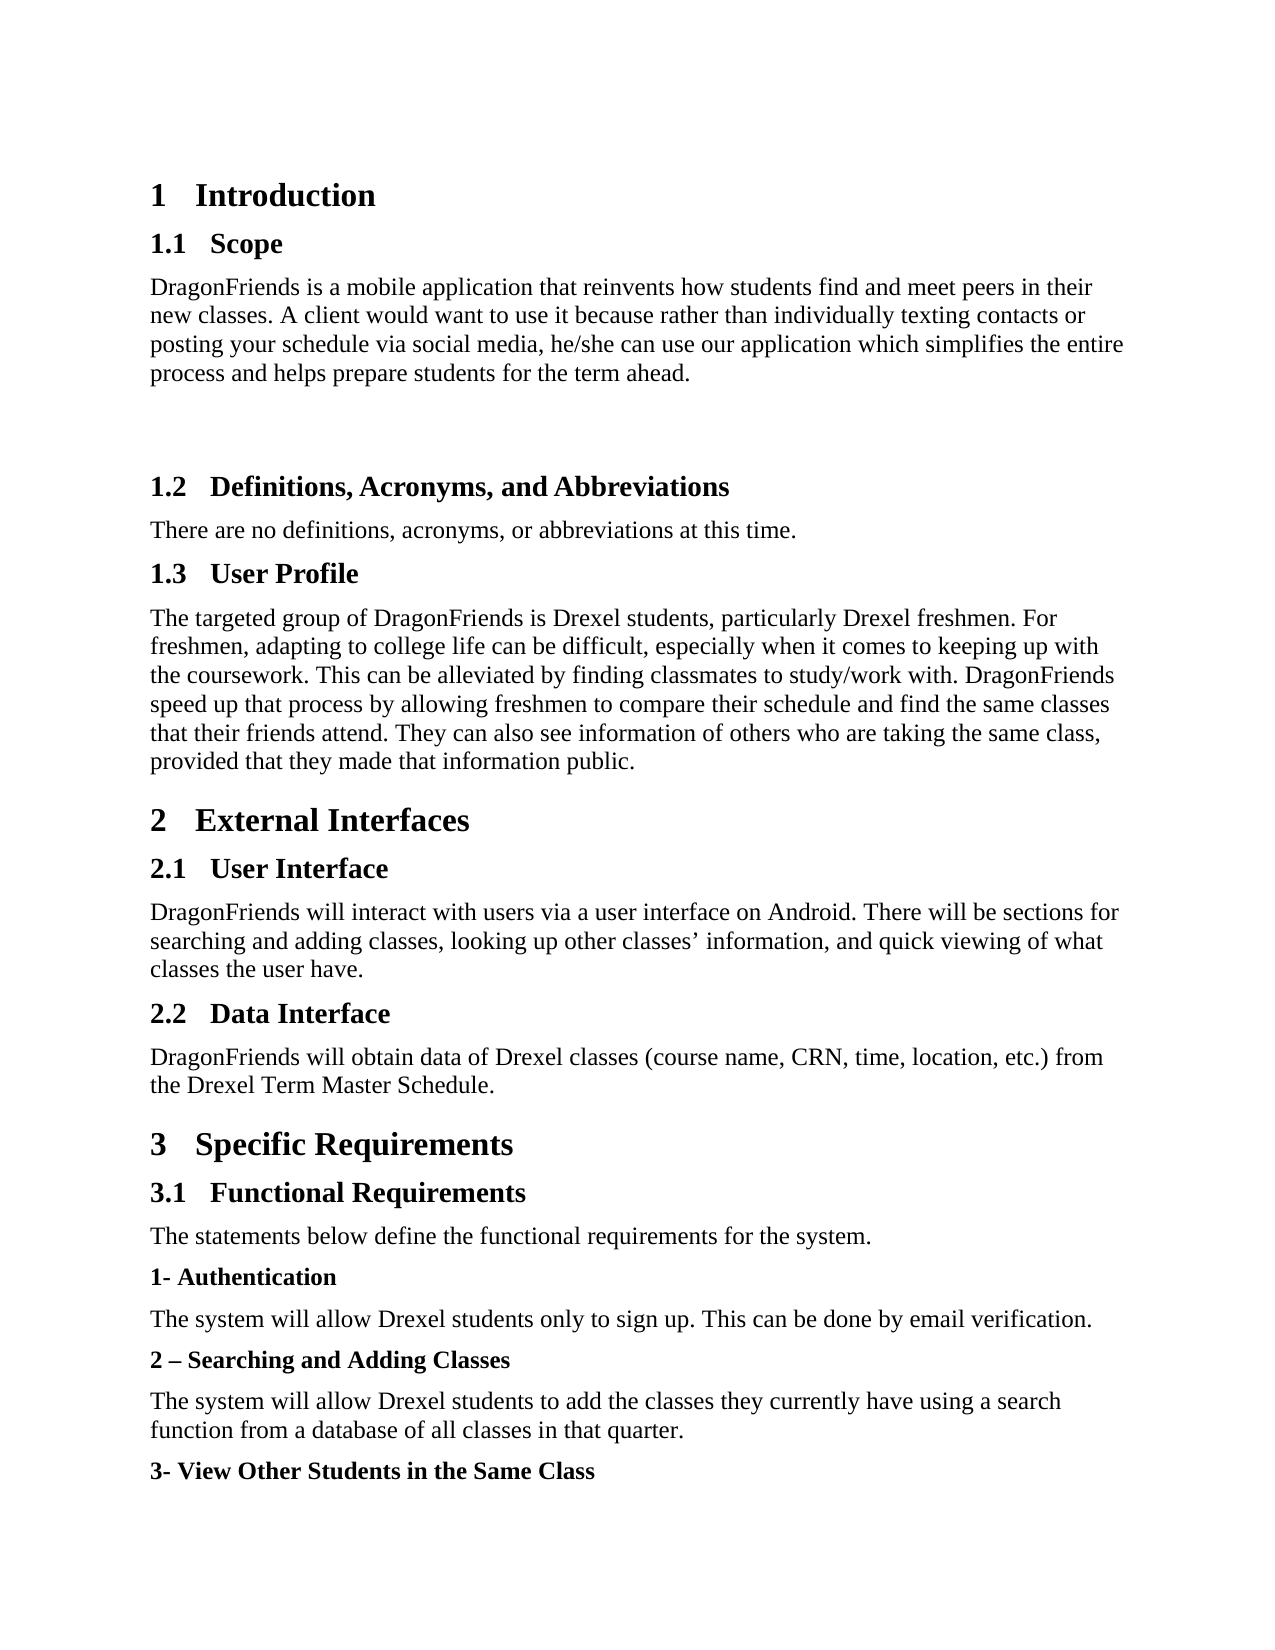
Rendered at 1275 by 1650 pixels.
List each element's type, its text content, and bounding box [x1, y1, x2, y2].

subtitle Scope [150, 226, 1125, 259]
text DragonFriends is a mobile application that reinvents how students find and meet peers in their new classes. A client would want to use it because rather than individually texting contacts or posting your schedule via social media, he/she can use our application which simplifies the entire process and helps prepare students for the term ahead. [150, 272, 1125, 387]
subtitle User Interface [150, 851, 1125, 884]
subtitle Functional Requirements [150, 1175, 1125, 1209]
text The statements below define the functional requirements for the system. [150, 1221, 1125, 1250]
text The system will allow Drexel students only to sign up. This can be done by email verification. [150, 1304, 1125, 1332]
subtitle Definitions, Acronyms, and Abbreviations [150, 469, 1125, 503]
subtitle External Interfaces [150, 800, 1125, 838]
subtitle Specific Requirements [150, 1124, 1125, 1163]
text DragonFriends will obtain data of Drexel classes (course name, CRN, time, location, etc.) from the Drexel Term Master Schedule. [150, 1042, 1125, 1099]
text 2 – Searching and Adding Classes [150, 1345, 1125, 1374]
text There are no definitions, acronyms, or abbreviations at this time. [150, 515, 1125, 544]
subtitle Data Interface [150, 996, 1125, 1029]
text 1- Authentication [150, 1262, 1125, 1291]
text 3- View Other Students in the Same Class [150, 1456, 1125, 1485]
subtitle Introduction [150, 175, 1125, 213]
text The targeted group of DragonFriends is Drexel students, particularly Drexel freshmen. For freshmen, adapting to college life can be difficult, especially when it comes to keeping up with the coursework. This can be alleviated by finding classmates to study/work with. DragonFriends speed up that process by allowing freshmen to compare their schedule and find the same classes that their friends attend. They can also see information of others who are taking the same class, provided that they made that information public. [150, 603, 1125, 775]
subtitle User Profile [150, 557, 1125, 590]
text DragonFriends will interact with users via a user interface on Android. There will be sections for searching and adding classes, looking up other classes’ information, and quick viewing of what classes the user have. [150, 897, 1125, 983]
text The system will allow Drexel students to add the classes they currently have using a search function from a database of all classes in that quarter. [150, 1386, 1125, 1444]
